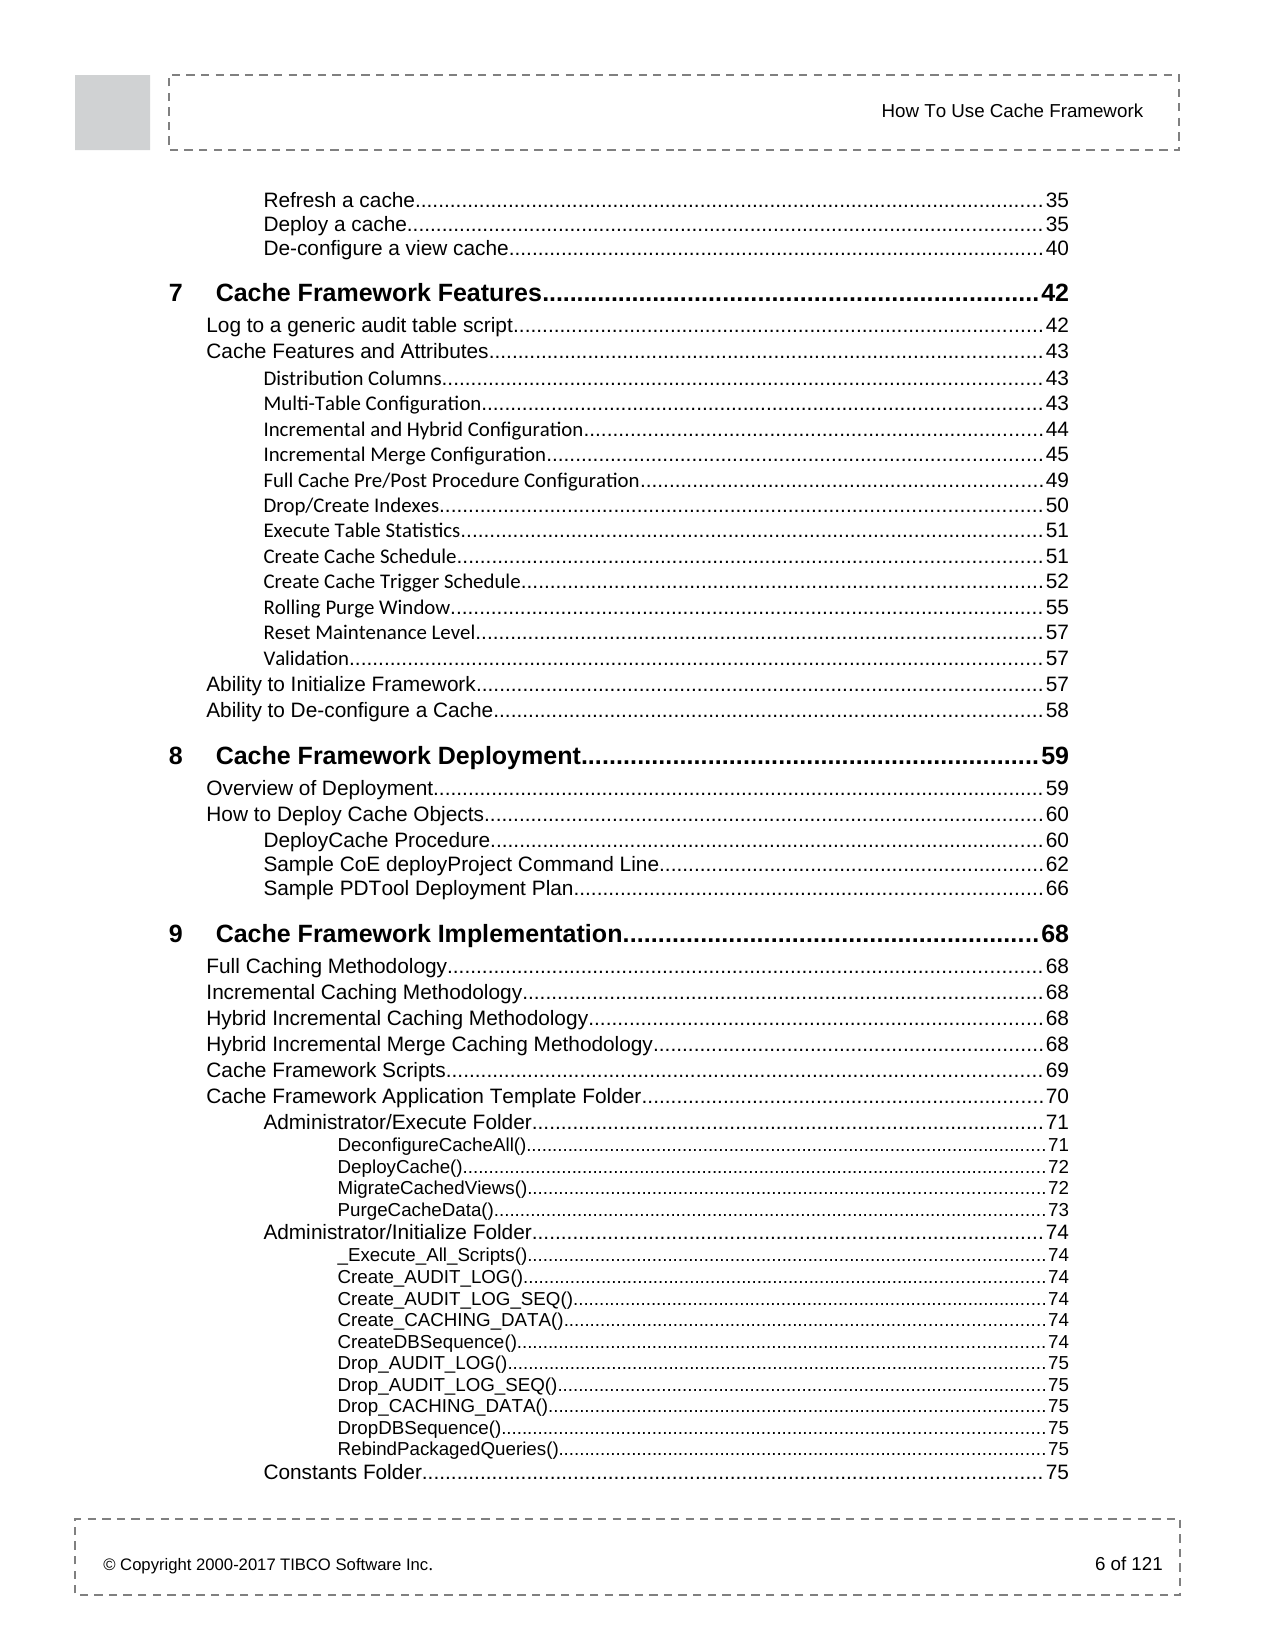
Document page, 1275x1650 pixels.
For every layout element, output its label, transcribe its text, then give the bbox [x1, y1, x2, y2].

text Create_CACHING_DATA() 74 [337, 1309, 1162, 1330]
text Drop_AUDIT_LOG() 75 [337, 1352, 1162, 1373]
text DeployCache Procedure 60 [263, 828, 1162, 852]
text 7 Cache Framework Features 42 [169, 278, 1162, 307]
text Reset Maintenance Level 57 [263, 619, 1162, 645]
text Multi-Table Configuration 43 [263, 391, 1162, 416]
text Ability to Initialize Framework 57 [206, 672, 1162, 696]
text Cache Framework Application Template Folder 70 [206, 1084, 1162, 1108]
text MigrateCachedViews() 72 [337, 1177, 1162, 1199]
text Administrator/Initialize Folder 74 [263, 1220, 1162, 1244]
text DeployCache() 72 [337, 1156, 1162, 1177]
text Incremental Caching Methodology 68 [206, 980, 1162, 1004]
text Refresh a cache 35 [263, 187, 1162, 211]
text Execute Table Statistics 51 [263, 518, 1162, 543]
text 8 Cache Framework Deployment 59 [169, 741, 1162, 770]
text DeconfigureCacheAll() 71 [337, 1134, 1162, 1156]
text Hybrid Incremental Merge Caching Methodology 68 [206, 1032, 1162, 1056]
text Overview of Deployment 59 [206, 776, 1162, 800]
text _Execute_All_Scripts() 74 [337, 1244, 1162, 1266]
text Full Cache Pre/Post Procedure Configuration 49 [263, 467, 1162, 492]
text Create Cache Trigger Schedule 52 [263, 568, 1162, 594]
text Drop_CACHING_DATA() 75 [337, 1395, 1162, 1417]
text Create Cache Schedule 51 [263, 543, 1162, 568]
text Drop_AUDIT_LOG_SEQ() 75 [337, 1373, 1162, 1395]
text Create_AUDIT_LOG() 74 [337, 1266, 1162, 1287]
text Administrator/Execute Folder 71 [263, 1110, 1162, 1134]
text Hybrid Incremental Caching Methodology 68 [206, 1006, 1162, 1030]
text Distribution Columns 43 [263, 365, 1162, 391]
text RebindPackagedQueries() 75 [337, 1438, 1162, 1460]
text How to Deploy Cache Objects 60 [206, 802, 1162, 826]
text Deploy a cache 35 [263, 211, 1162, 235]
text Drop/Create Indexes 50 [263, 492, 1162, 518]
text Ability to De-configure a Cache 58 [206, 698, 1162, 722]
text Rolling Purge Window 55 [263, 594, 1162, 619]
text Log to a generic audit table script 42 [206, 313, 1162, 337]
text Sample PDTool Deployment Plan 66 [263, 876, 1162, 900]
text CreateDBSequence() 74 [337, 1330, 1162, 1352]
text Cache Features and Attributes 43 [206, 339, 1162, 363]
text Create_AUDIT_LOG_SEQ() 74 [337, 1287, 1162, 1309]
text De-configure a view cache 40 [263, 235, 1162, 259]
text PurgeCacheData() 73 [337, 1199, 1162, 1220]
text Sample CoE deployProject Command Line 62 [263, 852, 1162, 876]
text Incremental and Hybrid Configuration 44 [263, 416, 1162, 441]
text Validation 57 [263, 645, 1162, 670]
text Incremental Merge Configuration 45 [263, 441, 1162, 467]
text Cache Framework Scripts 69 [206, 1058, 1162, 1082]
text Full Caching Methodology 68 [206, 954, 1162, 978]
text DropDBSequence() 75 [337, 1417, 1162, 1438]
text Constants Folder 75 [263, 1460, 1162, 1484]
text 9 Cache Framework Implementation 68 [169, 919, 1162, 947]
